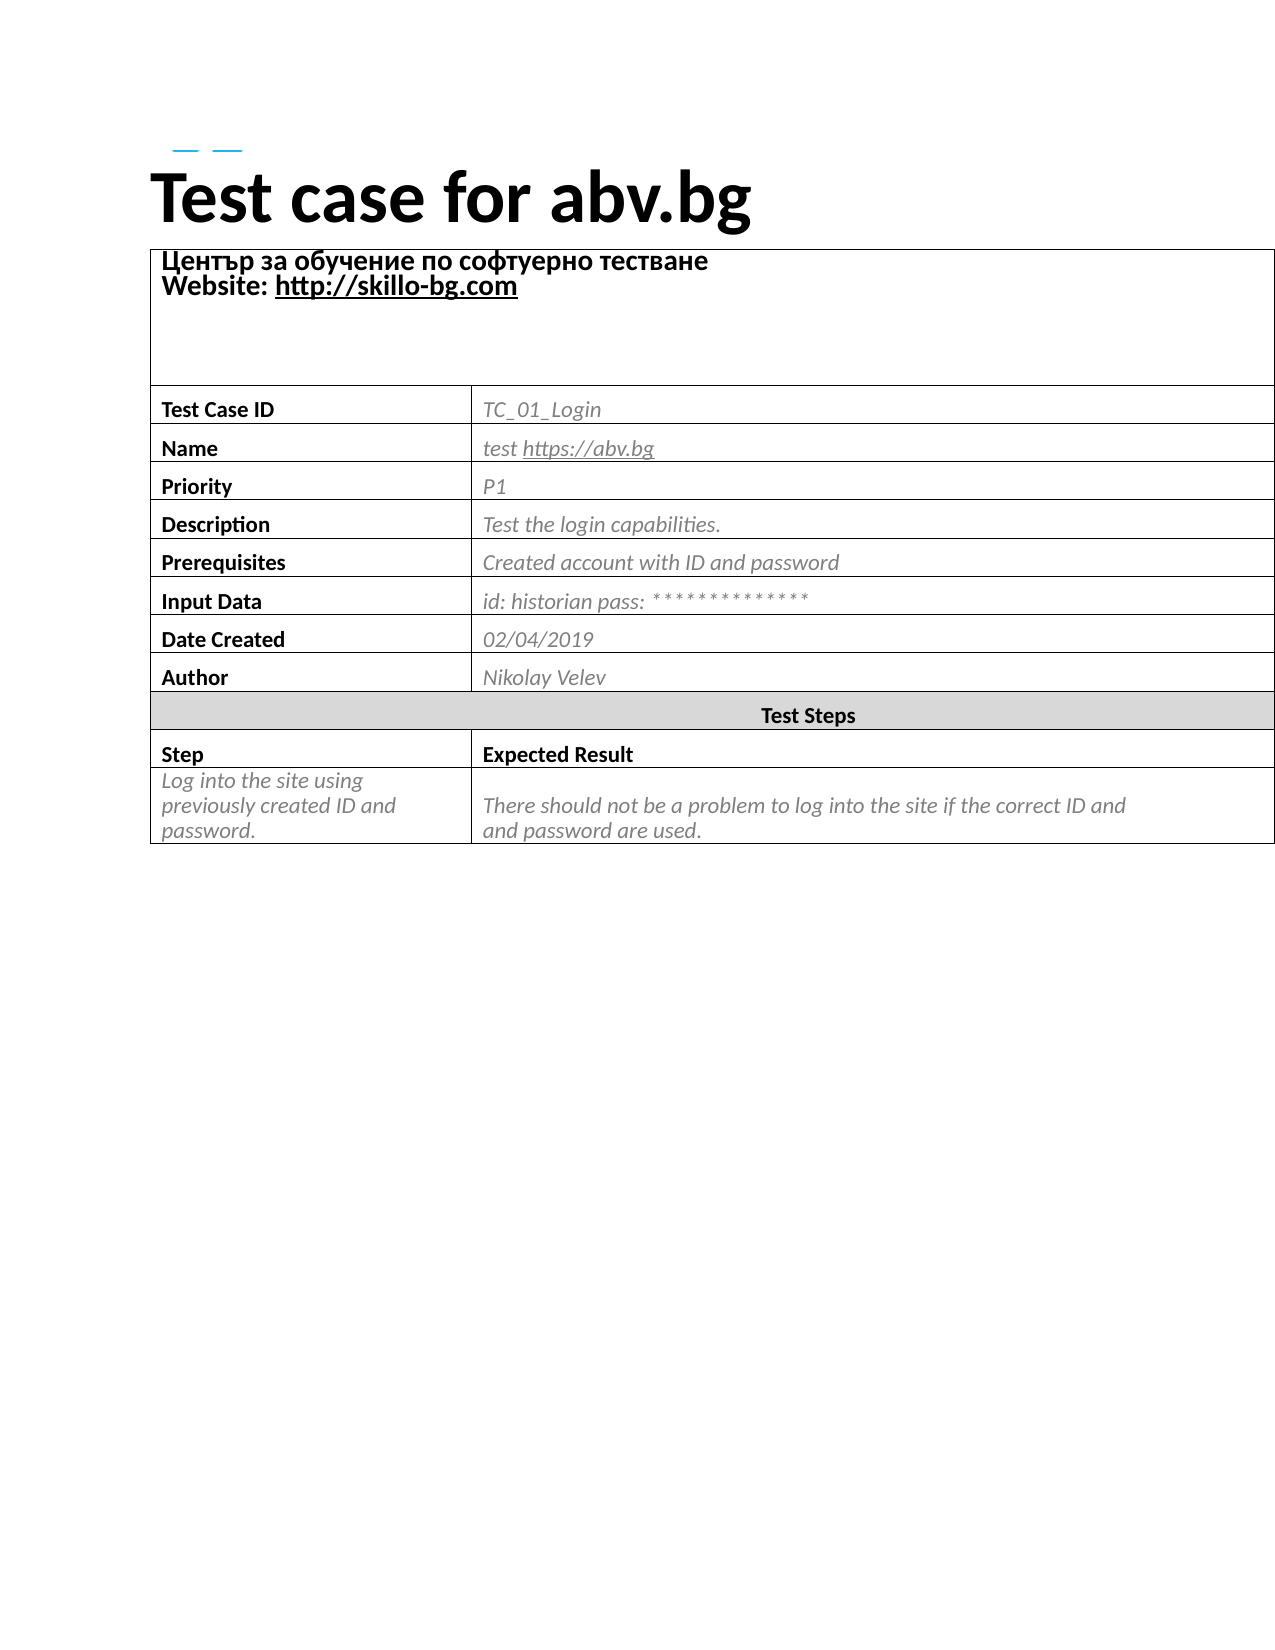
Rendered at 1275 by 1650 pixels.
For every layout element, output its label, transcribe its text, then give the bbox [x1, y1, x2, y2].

table_cell id: historian pass: ************** [472, 577, 1274, 614]
table_cell 02/04/2019 [472, 615, 1274, 652]
table_cell Log into the site using previously created ID and password. [151, 768, 471, 843]
text Test case for abv.bg [728, 199, 1125, 228]
table_header Център за обучение по софтуерно тестване Website: http://skillo-bg.com [151, 250, 1274, 385]
table_cell Input Data [151, 577, 471, 614]
table_cell There should not be a problem to log into the site if the correct ID and and password are used. [472, 768, 1274, 843]
table_cell Created account with ID and password [472, 539, 1274, 576]
table_cell Description [151, 500, 471, 538]
table_cell Prerequisites [151, 539, 471, 576]
table_cell Test Steps [151, 692, 1274, 729]
table_cell test https://abv.bg [472, 424, 1274, 461]
table_cell Date Created [151, 615, 471, 652]
table_cell Test the login capabilities. [472, 500, 1274, 538]
table_cell Name [151, 424, 471, 461]
table_cell Priority [151, 462, 471, 499]
table_cell Expected Result [472, 730, 1274, 767]
table_cell Step [151, 730, 471, 767]
table_cell TC_01_Login [472, 386, 1274, 423]
table_cell Nikolay Velev [472, 653, 1274, 691]
text Test case for abv.bg [150, 199, 725, 228]
table_cell P1 [472, 462, 1274, 499]
table_cell Author [151, 653, 471, 691]
table_cell Test Case ID [151, 386, 471, 423]
